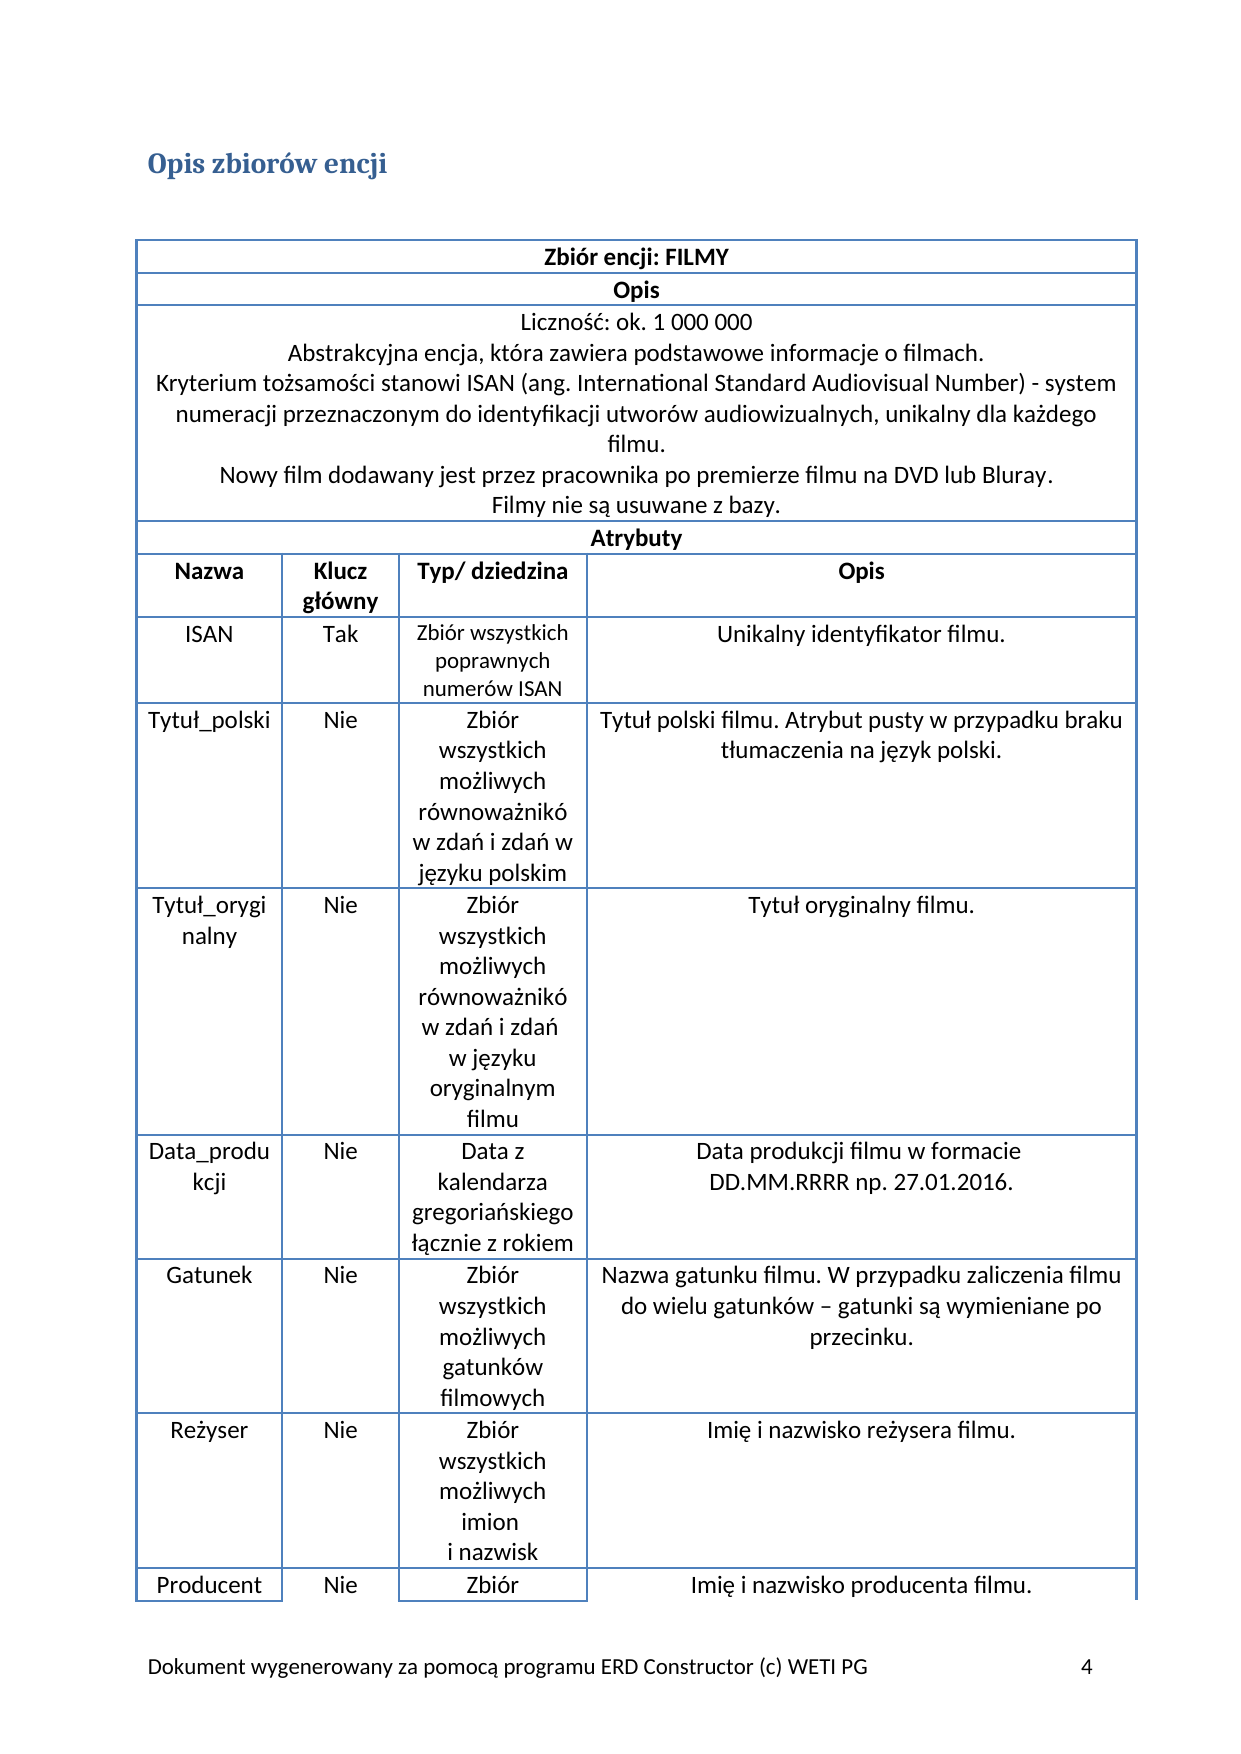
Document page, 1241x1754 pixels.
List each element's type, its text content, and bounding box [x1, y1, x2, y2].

table_cell Liczność: ok. 1 000 000 Abstrakcyjna encja, która zawiera podstawowe informacje o filmach. Kryterium tożsamości stanowi ISAN (ang. International Standard Audiovisual Number) - system numeracji przeznaczonym do identyfikacji utworów audiowizualnych, unikalny dla każdego filmu. Nowy film dodawany jest przez pracownika po premierze filmu na DVD lub Bluray. Filmy nie są usuwane z bazy. [138, 306, 1135, 520]
table_cell Klucz główny [283, 555, 398, 616]
table_cell Zbiór wszystkich możliwych gatunków filmowych [400, 1260, 586, 1412]
table_cell Zbiór wszystkich możliwych równoważników zdań i zdań w języku polskim [400, 704, 586, 887]
subtitle Opis zbiorów encji [148, 148, 1093, 181]
table_cell Typ/ dziedzina [400, 555, 586, 616]
table_cell Tak [283, 618, 398, 702]
table_cell Nie [283, 1569, 398, 1599]
table_cell Tytuł_polski [138, 704, 281, 887]
table_cell Imię i nazwisko reżysera filmu. [588, 1414, 1135, 1567]
table_cell Data produkcji filmu w formacie DD.MM.RRRR np. 27.01.2016. [588, 1136, 1135, 1258]
table_cell Nie [283, 889, 398, 1133]
table_cell Tytuł_oryginalny [138, 889, 281, 1133]
table_cell Nazwa gatunku filmu. W przypadku zaliczenia filmu do wielu gatunków – gatunki są wymieniane po przecinku. [588, 1260, 1135, 1412]
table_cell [400, 1569, 586, 1599]
table_cell Data_produkcji [138, 1136, 281, 1258]
table_cell Nie [283, 1136, 398, 1258]
table_cell Nie [283, 704, 398, 887]
table_header Zbiór encji: FILMY [138, 241, 1135, 272]
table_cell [400, 1414, 586, 1567]
table_cell Nazwa [138, 555, 281, 616]
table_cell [588, 1569, 1135, 1599]
table_cell Unikalny identyfikator filmu. [588, 618, 1135, 702]
table_cell ISAN [138, 618, 281, 702]
table_cell Nie [283, 1260, 398, 1412]
table_cell Opis [138, 274, 1135, 304]
table_cell Tytuł polski filmu. Atrybut pusty w przypadku braku tłumaczenia na język polski. [588, 704, 1135, 887]
table_cell Opis [588, 555, 1135, 616]
table_cell Gatunek [138, 1260, 281, 1412]
table_cell Zbiór wszystkich możliwych równoważników zdań i zdań w języku oryginalnym filmu [400, 889, 586, 1133]
table_cell Data z kalendarza gregoriańskiego łącznie z rokiem [400, 1136, 586, 1258]
table_cell Producent [138, 1569, 281, 1599]
table_cell Zbiór wszystkich poprawnych numerów ISAN [400, 618, 586, 702]
table_cell Nie [283, 1414, 398, 1567]
table_cell Tytuł oryginalny filmu. [588, 889, 1135, 1133]
table_cell Reżyser [138, 1414, 281, 1567]
table_cell Atrybuty [138, 522, 1135, 553]
